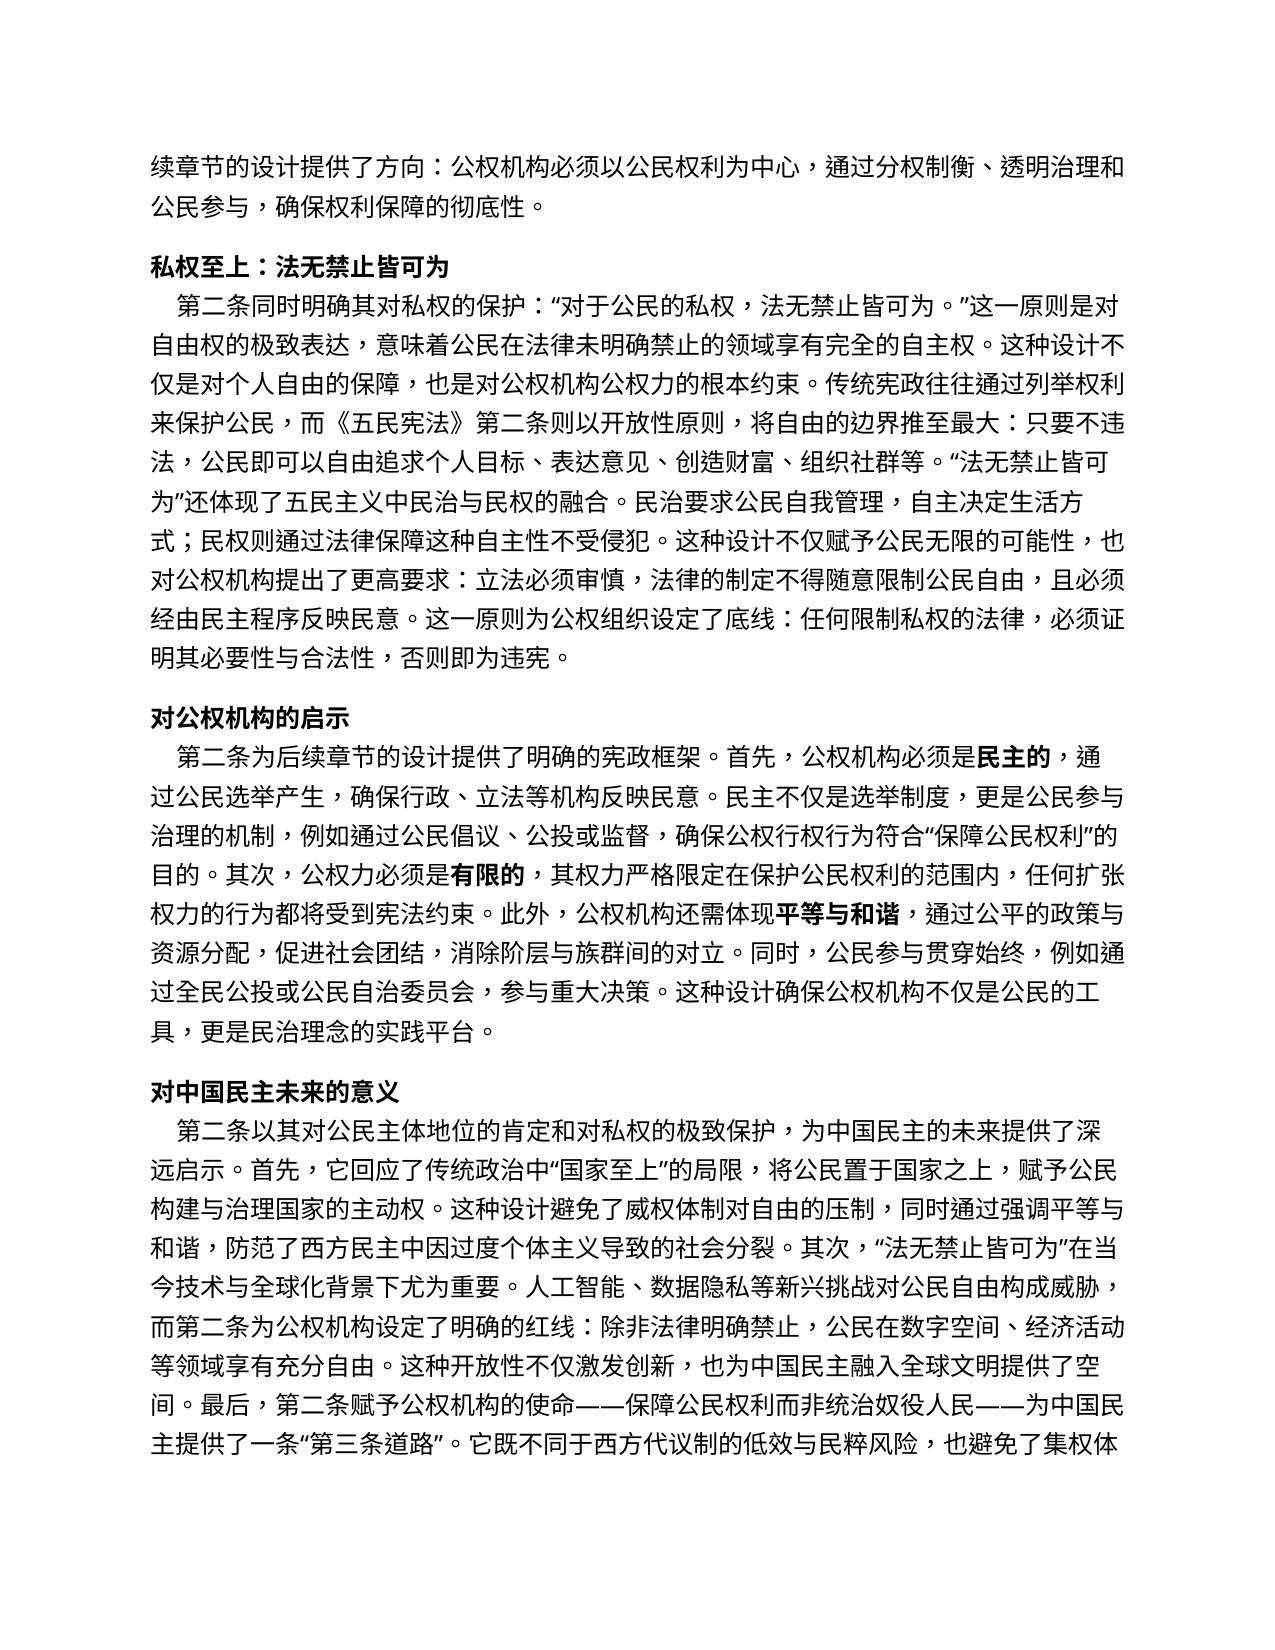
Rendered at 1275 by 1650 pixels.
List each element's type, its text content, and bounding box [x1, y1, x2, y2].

text 对公权机构的启示 第二条为后续章节的设计提供了明确的宪政框架。首先，公权机构必须是民主的，通过公民选举产生，确保行政、立法等机构反映民意。民主不仅是选举制度，更是公民参与治理的机制，例如通过公民倡议、公投或监督，确保公权行权行为符合“保障公民权利”的目的。其次，公权力必须是有限的，其权力严格限定在保护公民权利的范围内，任何扩张权力的行为都将受到宪法约束。此外，公权机构还需体现平等与和谐，通过公平的政策与资源分配，促进社会团结，消除阶层与族群间的对立。同时，公民参与贯穿始终，例如通过全民公投或公民自治委员会，参与重大决策。这种设计确保公权机构不仅是公民的工具，更是民治理念的实践平台。 [150, 701, 1125, 1048]
text 私权至上：法无禁止皆可为 第二条同时明确其对私权的保护：“对于公民的私权，法无禁止皆可为。”这一原则是对自由权的极致表达，意味着公民在法律未明确禁止的领域享有完全的自主权。这种设计不仅是对个人自由的保障，也是对公权机构公权力的根本约束。传统宪政往往通过列举权利来保护公民，而《五民宪法》第二条则以开放性原则，将自由的边界推至最大：只要不违法，公民即可以自由追求个人目标、表达意见、创造财富、组织社群等。“法无禁止皆可为”还体现了五民主义中民治与民权的融合。民治要求公民自我管理，自主决定生活方式；民权则通过法律保障这种自主性不受侵犯。这种设计不仅赋予公民无限的可能性，也对公权机构提出了更高要求：立法必须审慎，法律的制定不得随意限制公民自由，且必须经由民主程序反映民意。这一原则为公权组织设定了底线：任何限制私权的法律，必须证明其必要性与合法性，否则即为违宪。 [150, 249, 1125, 675]
